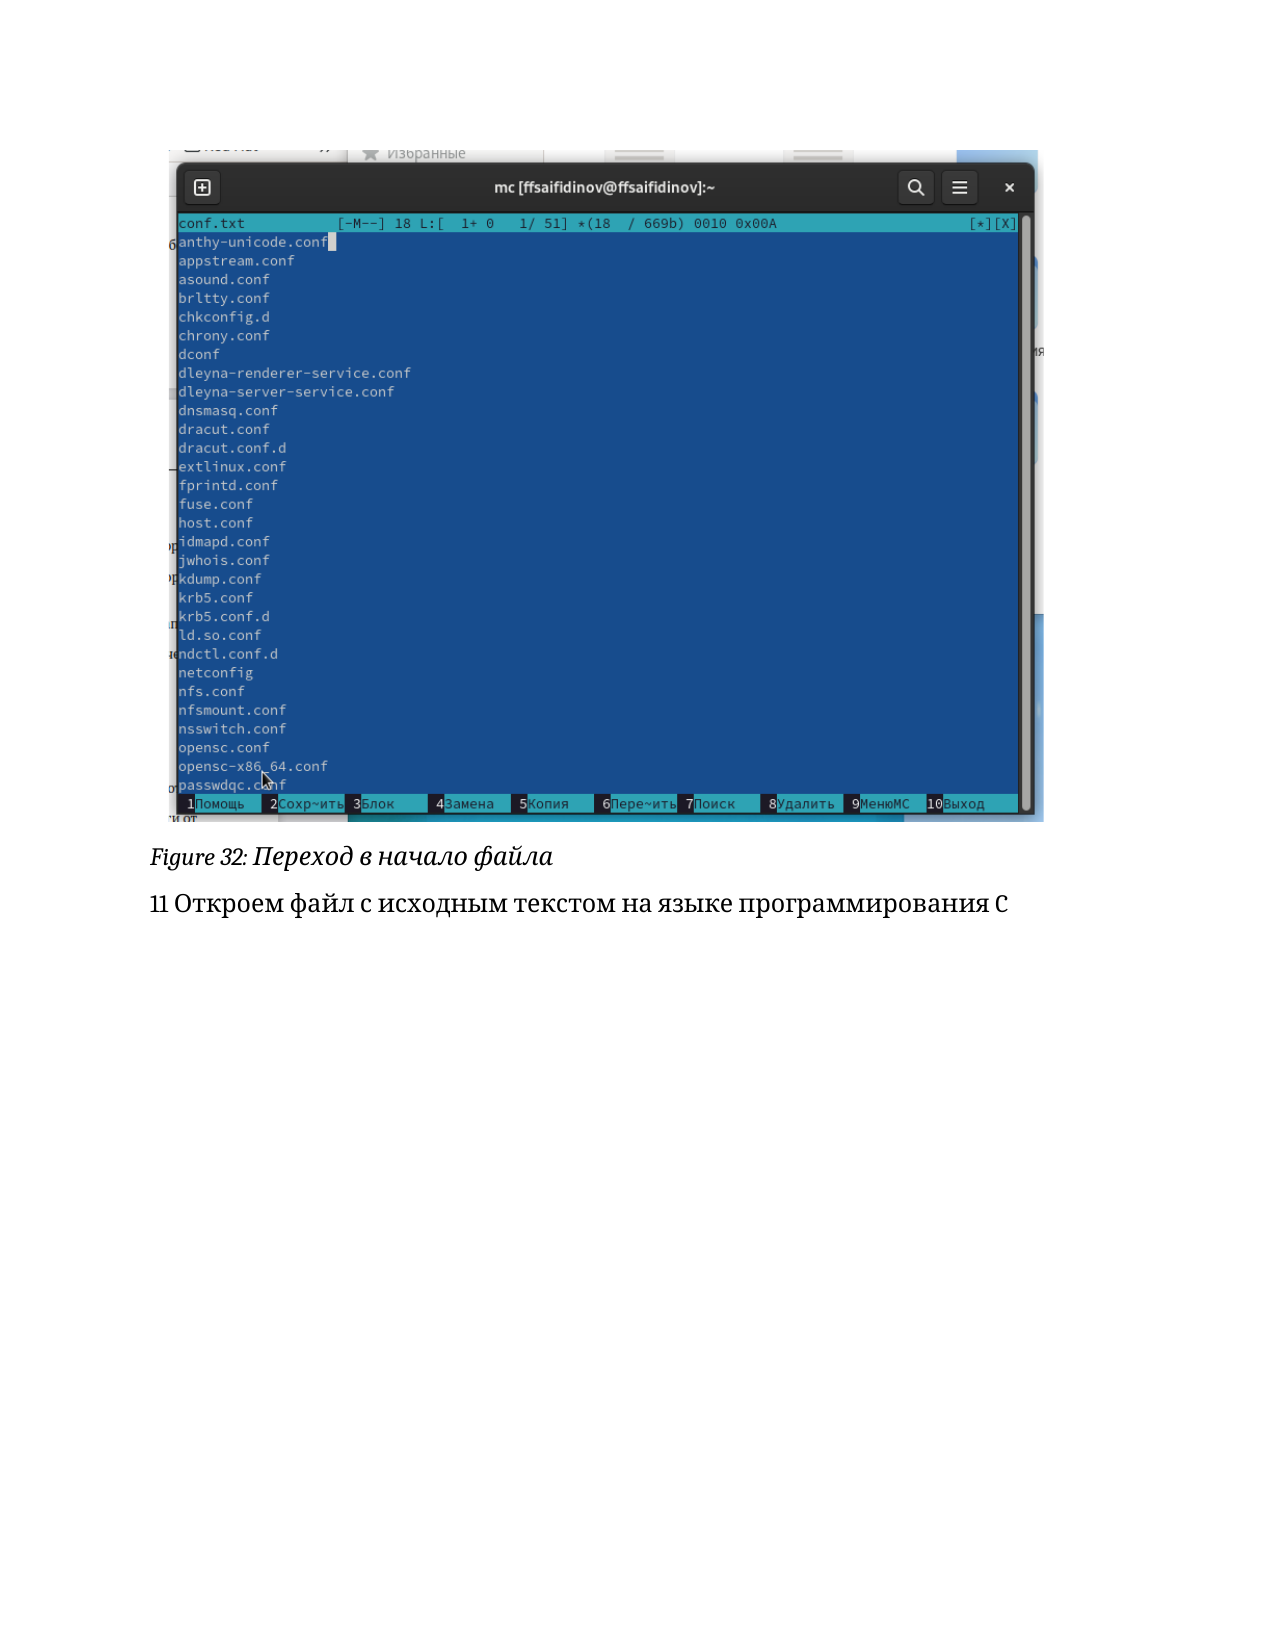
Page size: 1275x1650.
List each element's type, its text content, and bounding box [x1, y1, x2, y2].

picture [168, 150, 1044, 822]
text 11 Откроем файл с исходным текстом на языке программирования C [150, 890, 1125, 919]
text Figure 32: Переход в начало файла [150, 842, 1125, 871]
